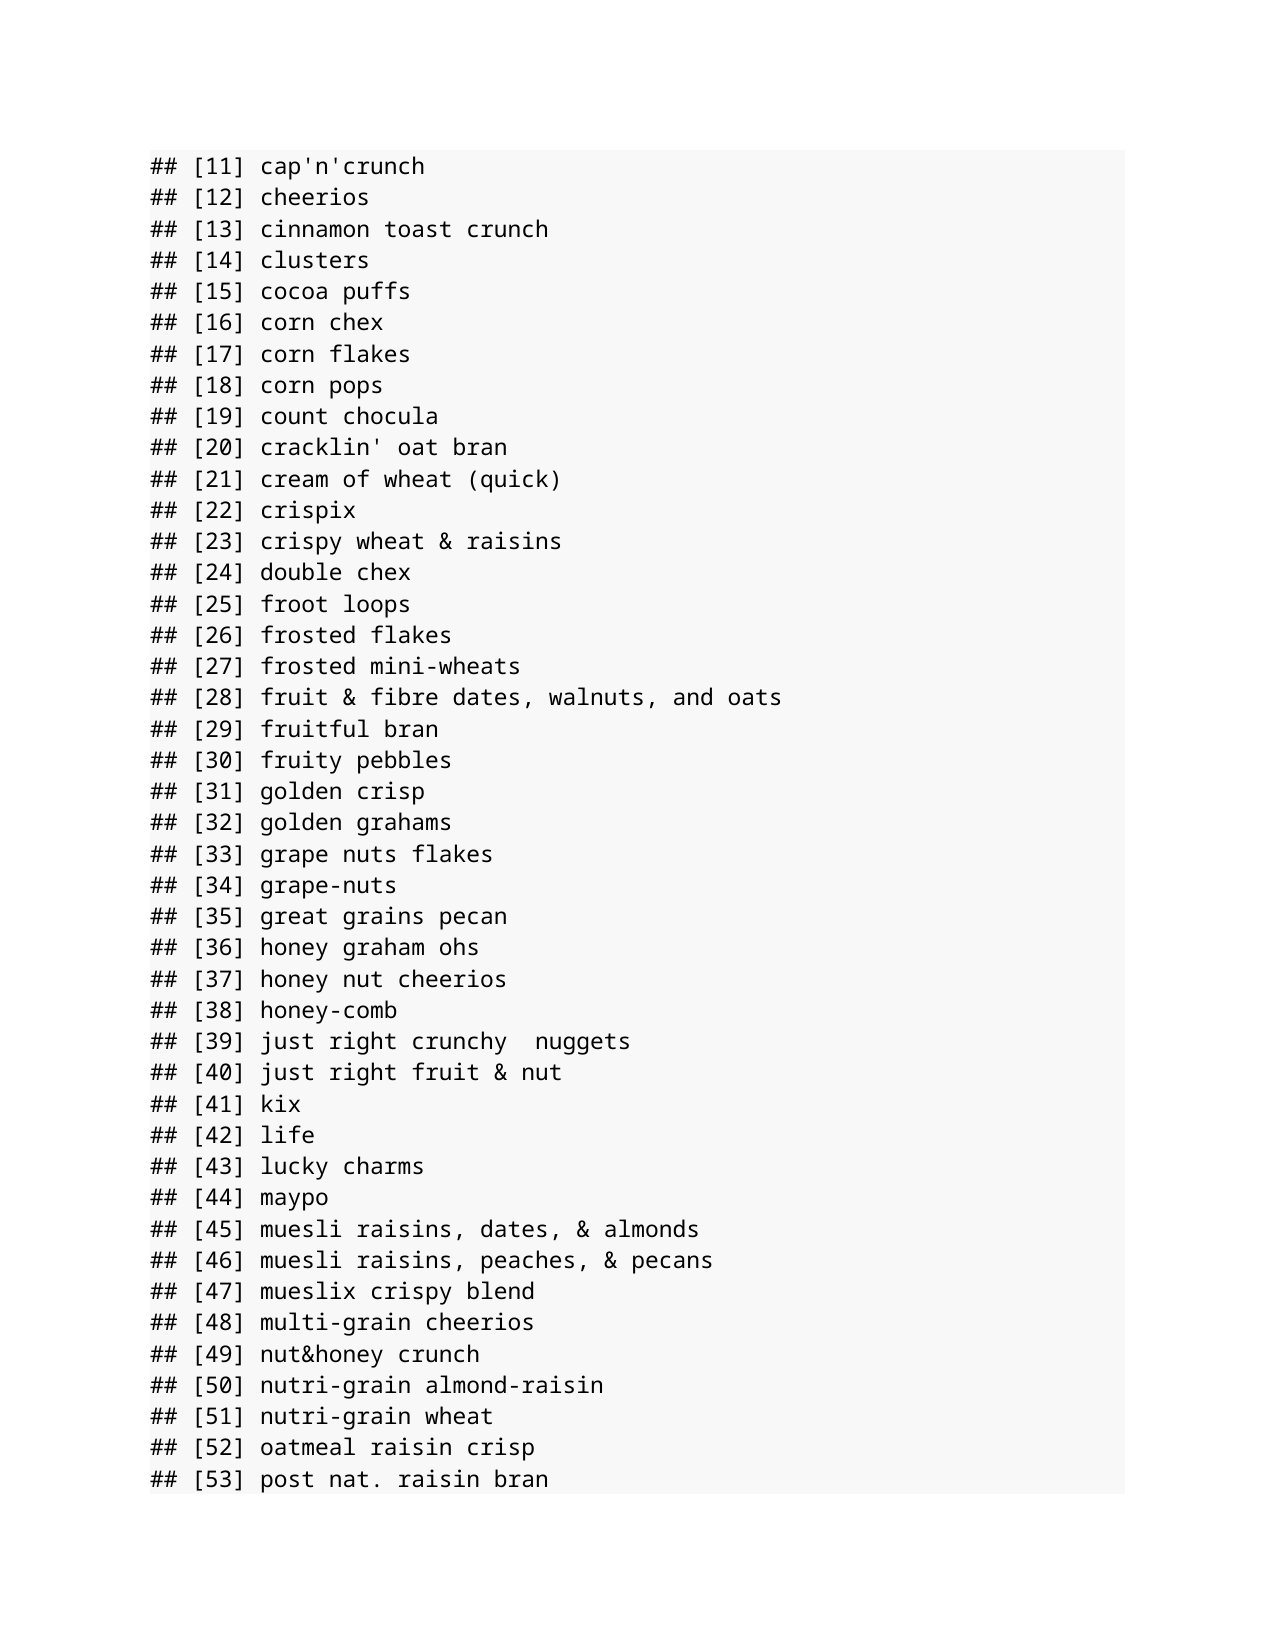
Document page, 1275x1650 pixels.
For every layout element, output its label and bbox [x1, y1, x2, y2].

text [150, 150, 1125, 1494]
